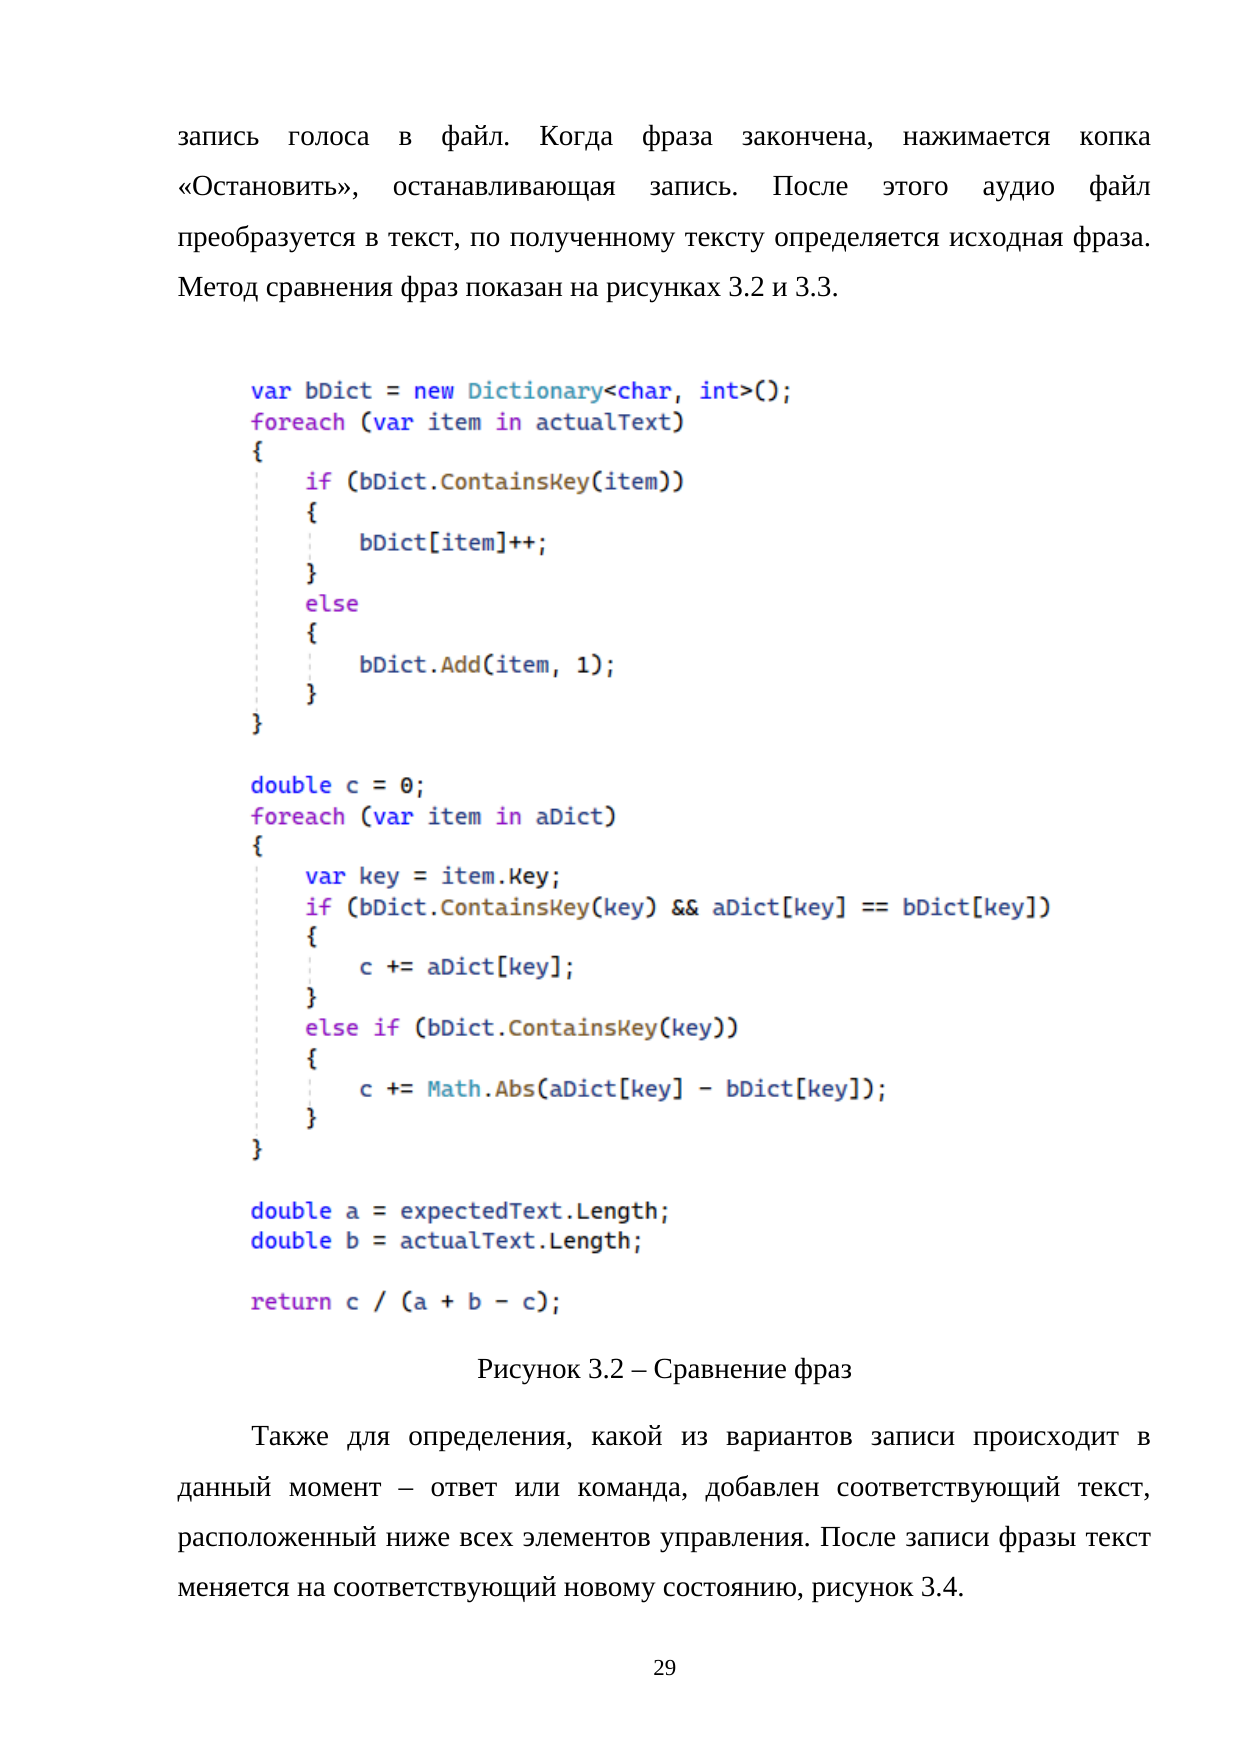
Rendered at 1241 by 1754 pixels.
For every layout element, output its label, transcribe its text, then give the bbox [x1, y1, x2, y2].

picture [225, 352, 1104, 1338]
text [177, 118, 1152, 303]
text Рисунок 3.2 – Сравнение фраз [177, 1351, 1152, 1385]
text Также для определения, какой из вариантов записи происходит в данный момент – ответ или команда, добавлен соответствующий текст, расположенный ниже всех элементов управления. После записи фразы текст меняется на соответствующий новому состоянию, рисунок 3.4. [177, 1418, 1152, 1603]
